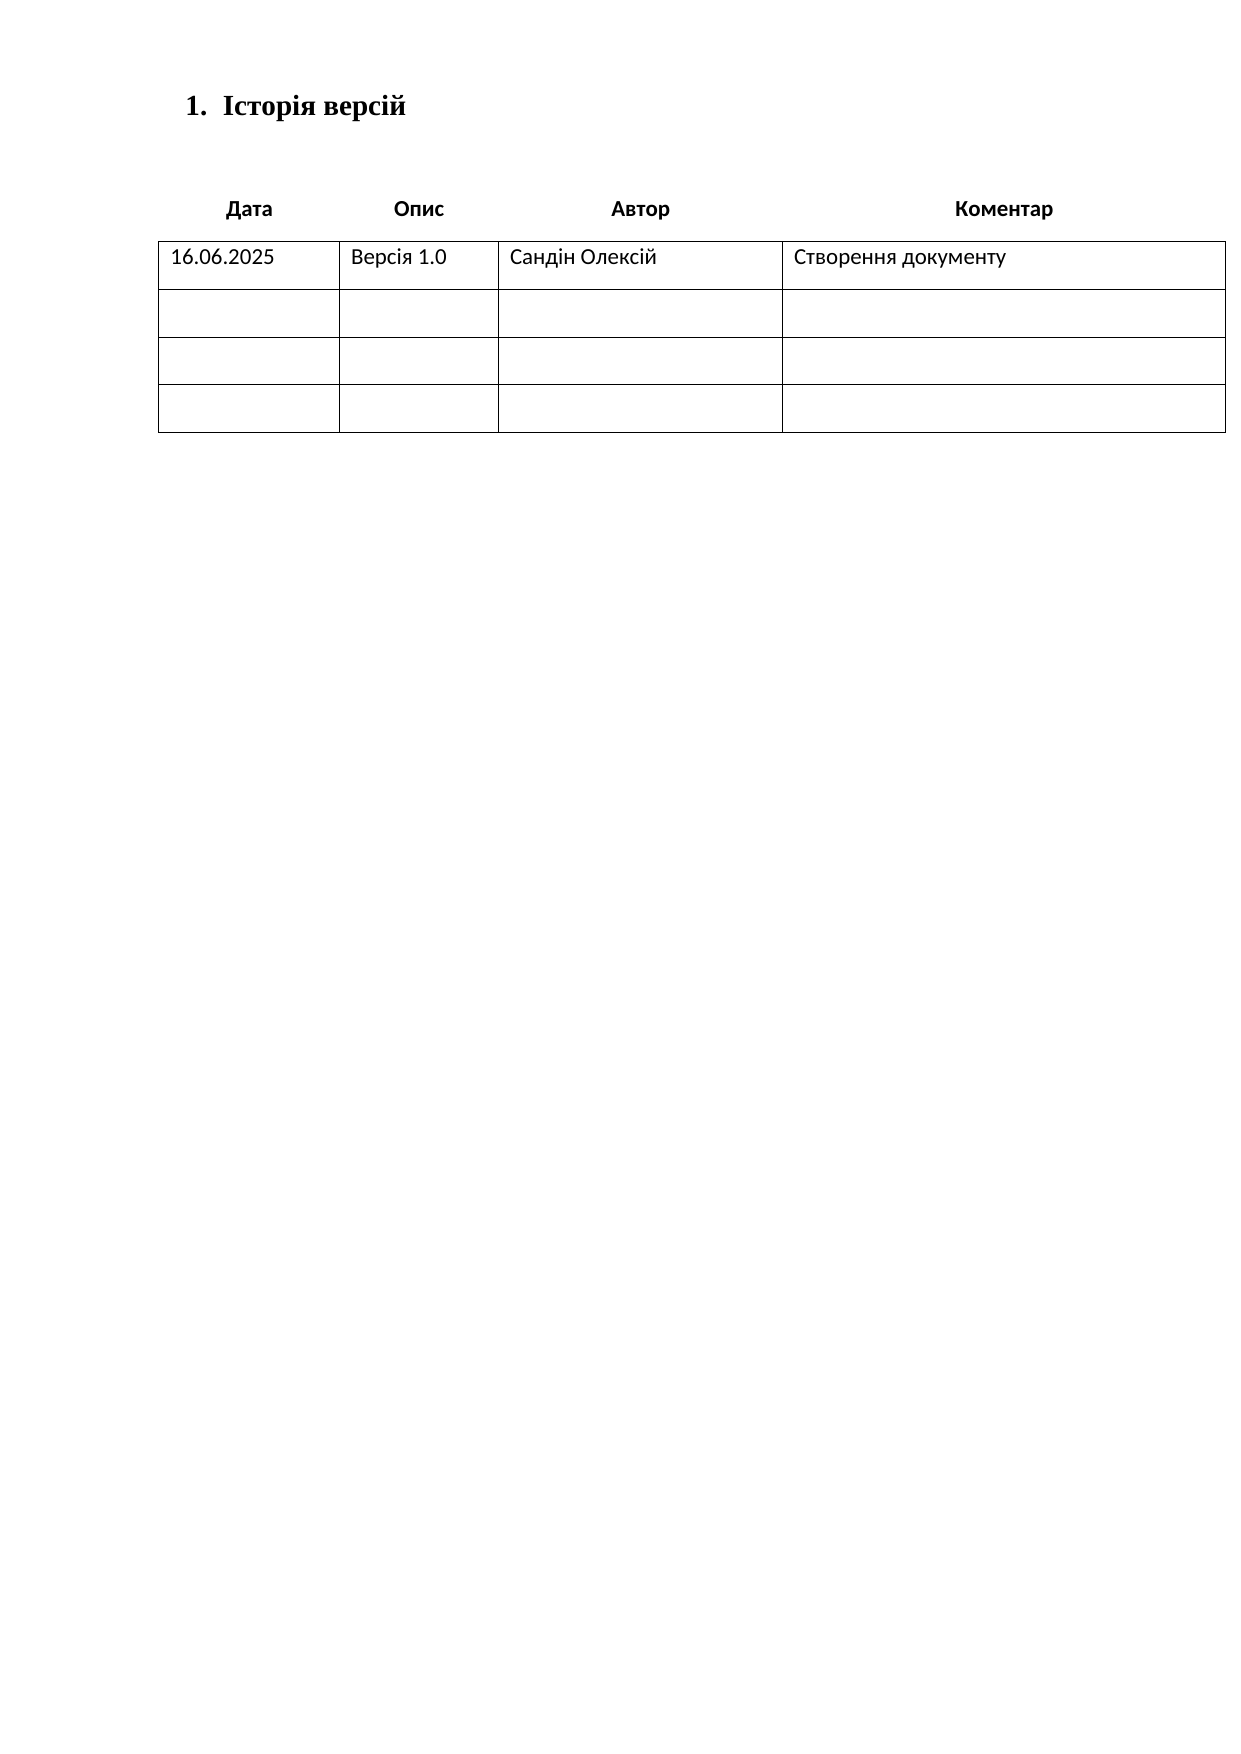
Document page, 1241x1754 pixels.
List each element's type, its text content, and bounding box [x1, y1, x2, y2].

table_header Автор [499, 194, 783, 241]
table_cell [783, 338, 1225, 384]
table_cell [783, 290, 1225, 337]
table_cell 16.06.2025 [159, 242, 339, 289]
table_cell Сандін Олексій [499, 242, 782, 289]
table_cell [159, 290, 339, 337]
table_cell [499, 290, 782, 337]
table_cell [159, 338, 339, 384]
table_cell [499, 385, 782, 432]
table_header Коментар [783, 194, 1226, 241]
table_cell [159, 385, 339, 432]
list Історія версій [185, 88, 1152, 122]
table_cell Створення документу [783, 242, 1225, 289]
table_header Дата [159, 194, 339, 241]
table_header Опис [340, 194, 498, 241]
table_cell [783, 385, 1225, 432]
table_cell [499, 338, 782, 384]
table_cell [340, 385, 498, 432]
table_cell [340, 338, 498, 384]
table_cell [340, 290, 498, 337]
table_cell Версія 1.0 [340, 242, 498, 289]
